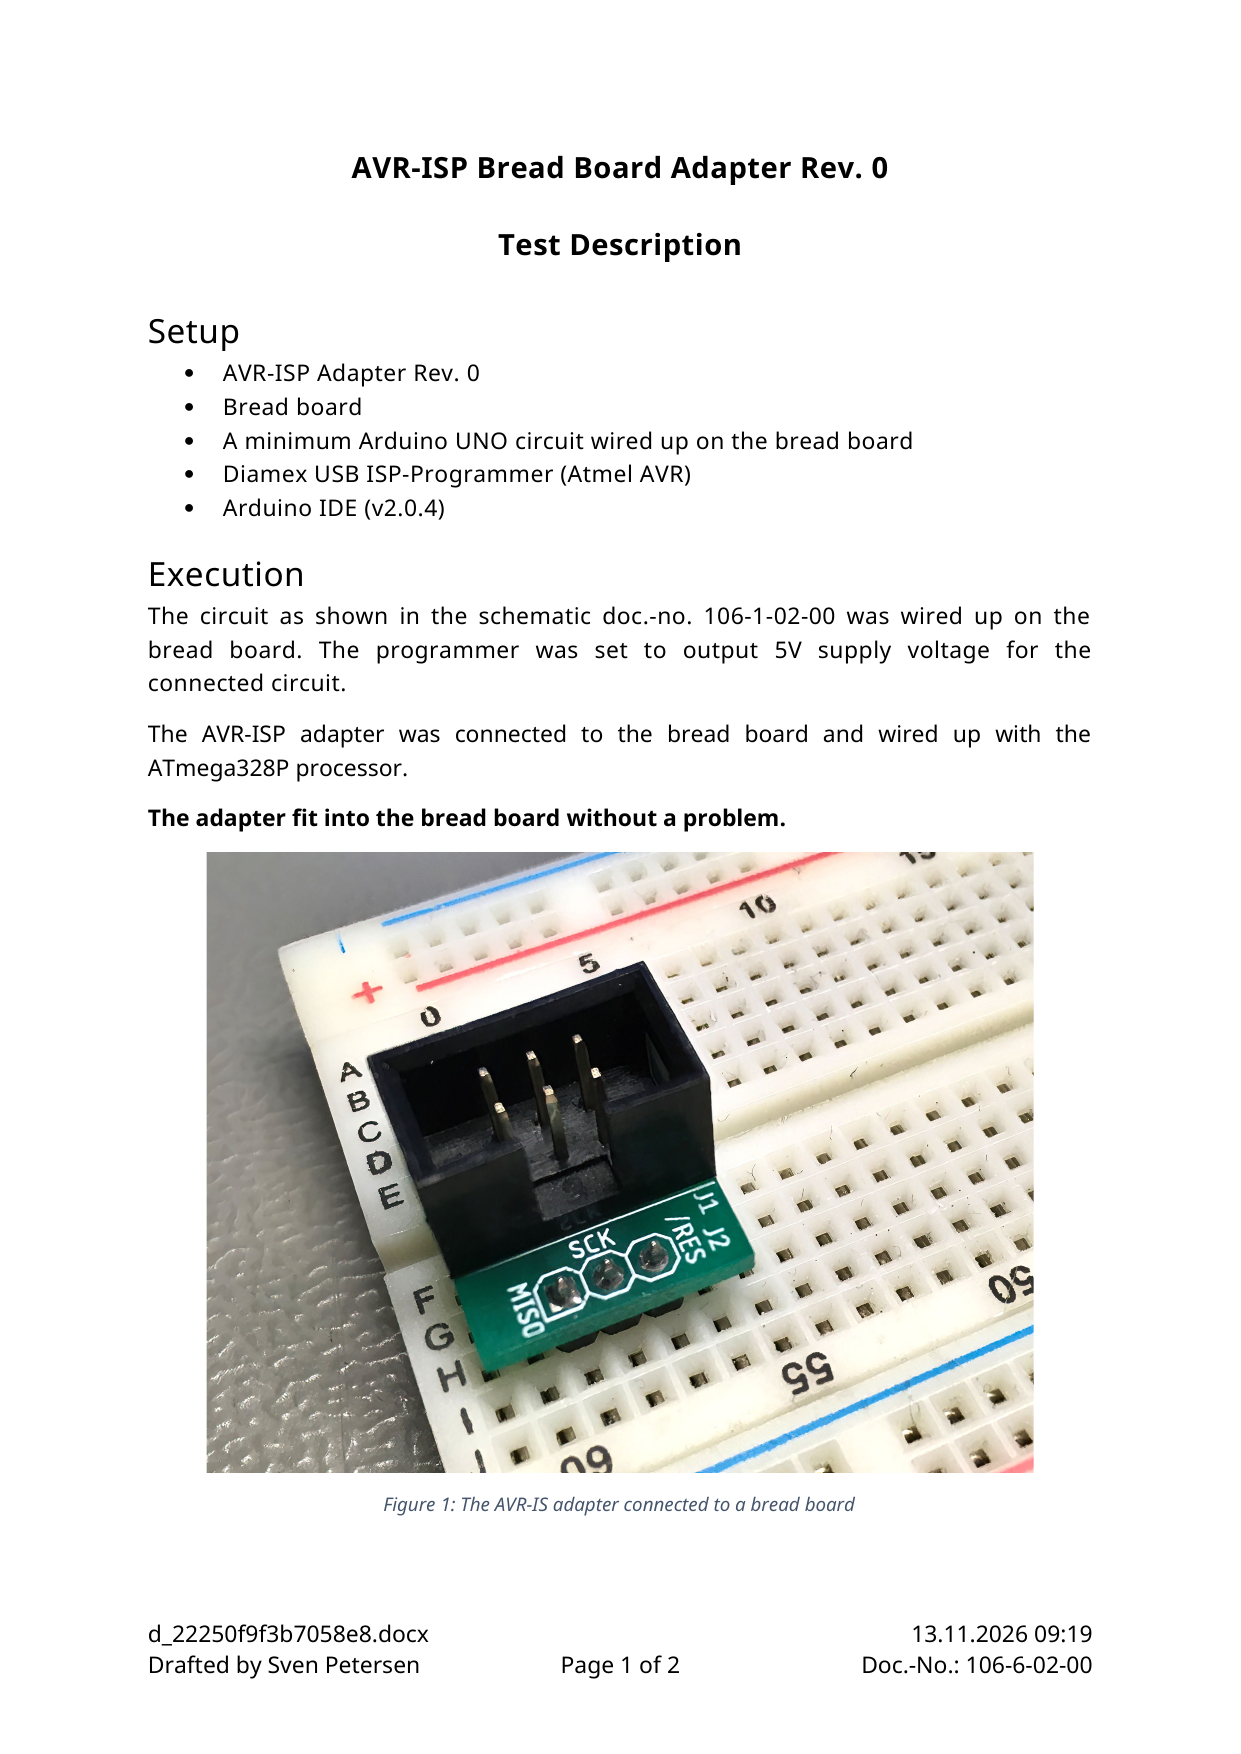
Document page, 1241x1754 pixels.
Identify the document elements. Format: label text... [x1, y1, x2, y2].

text Figure 1: The AVR-IS adapter connected to a bread board [148, 1492, 1093, 1517]
picture [206, 852, 1034, 1473]
list Bread board [185, 391, 1093, 422]
list A minimum Arduino UNO circuit wired up on the bread board [185, 425, 1093, 456]
text The adapter fit into the bread board without a problem. [148, 802, 1093, 833]
list AVR-ISP Adapter Rev. 0 [185, 357, 1093, 388]
subtitle Setup [148, 308, 1093, 354]
text The circuit as shown in the schematic doc.-no. 106-1-02-00 was wired up on the bread board. The programmer was set to output 5V supply voltage for the connected circuit. [148, 600, 1093, 699]
text Test Description [148, 224, 1093, 263]
list Arduino IDE (v2.0.4) [185, 492, 1093, 523]
text AVR-ISP Bread Board Adapter Rev. 0 [148, 148, 1093, 187]
subtitle Execution [148, 551, 1093, 596]
text The AVR-ISP adapter was connected to the bread board and wired up with the ATmega328P processor. [148, 718, 1093, 783]
list Diamex USB ISP-Programmer (Atmel AVR) [185, 458, 1093, 490]
